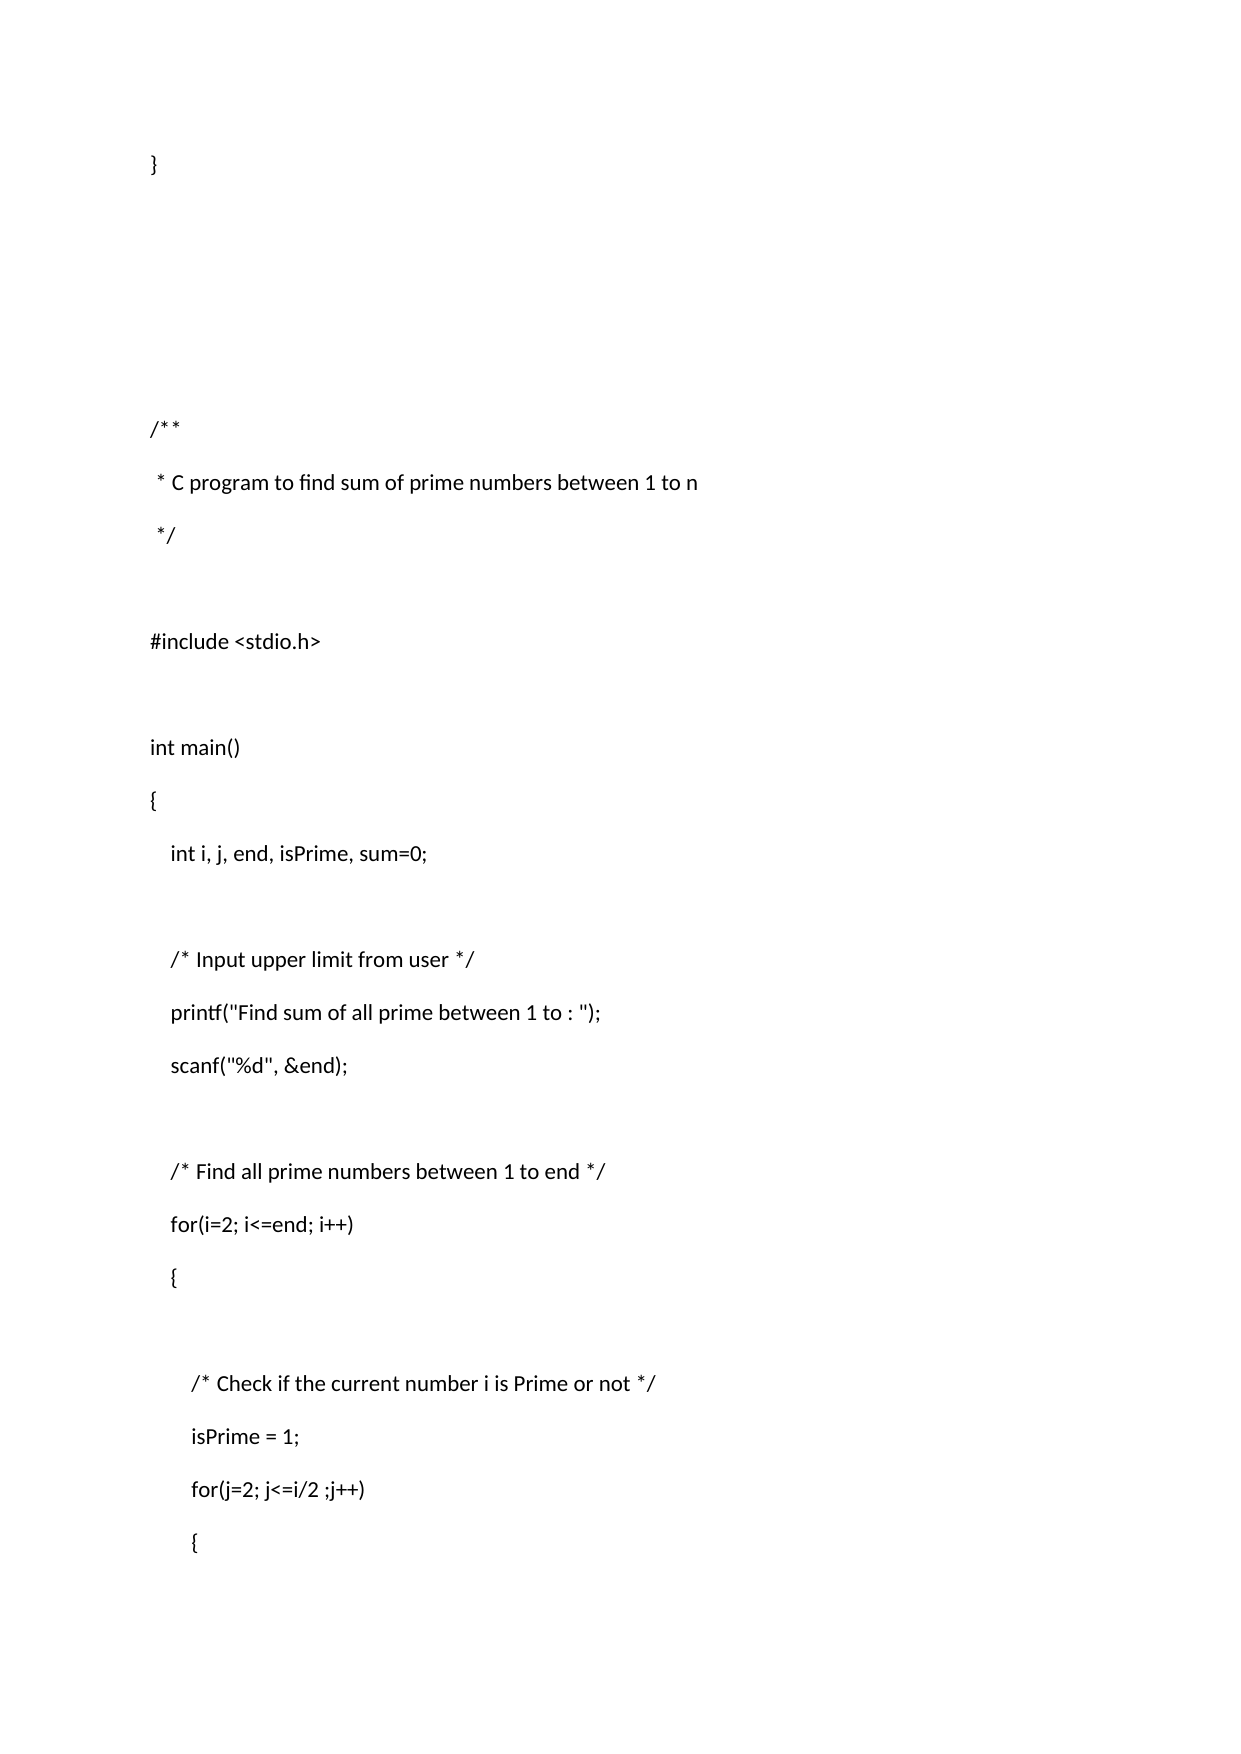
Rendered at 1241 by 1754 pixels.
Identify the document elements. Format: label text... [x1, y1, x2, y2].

text { [150, 1528, 1090, 1557]
text scanf("%d", &end); [150, 1051, 1090, 1079]
text int i, j, end, isPrime, sum=0; [150, 839, 1090, 867]
text printf("Find sum of all prime between 1 to : "); [150, 998, 1090, 1026]
text /* Input upper limit from user */ [150, 945, 1090, 973]
text */ [150, 521, 1090, 549]
text /* Check if the current number i is Prime or not */ [150, 1369, 1090, 1397]
text int main() [150, 733, 1090, 761]
text * C program to find sum of prime numbers between 1 to n [150, 468, 1090, 496]
text { [150, 1263, 1090, 1291]
text } [150, 150, 1090, 178]
text for(i=2; i<=end; i++) [150, 1210, 1090, 1238]
text { [150, 786, 1090, 814]
text /* Find all prime numbers between 1 to end */ [150, 1157, 1090, 1185]
text #include <stdio.h> [150, 627, 1090, 655]
text for(j=2; j<=i/2 ;j++) [150, 1476, 1090, 1503]
text /** [150, 415, 1090, 443]
text isPrime = 1; [150, 1422, 1090, 1451]
